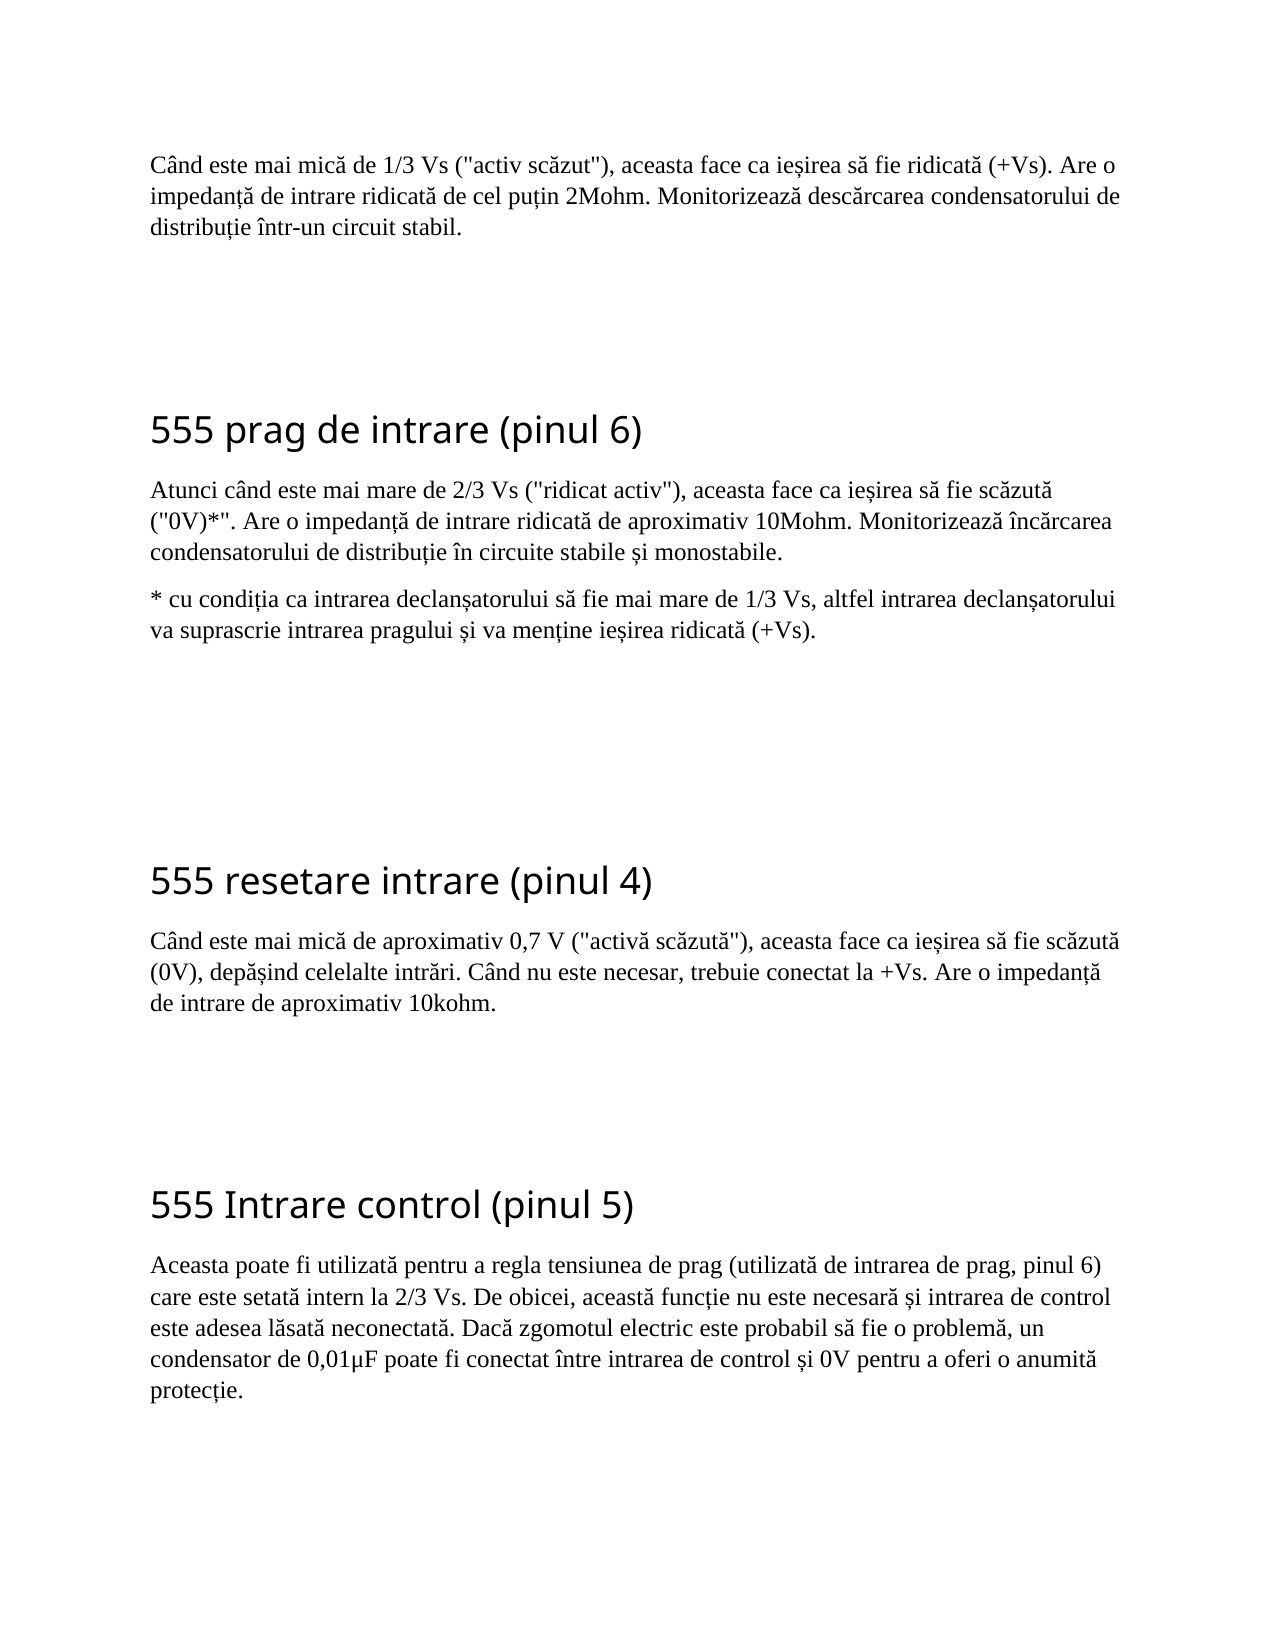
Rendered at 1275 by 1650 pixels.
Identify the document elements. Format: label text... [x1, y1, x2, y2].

text 555 resetare intrare (pinul 4) [150, 854, 1125, 905]
text Atunci când este mai mare de 2/3 Vs ("ridicat activ"), aceasta face ca ieșirea să fie scăzută ("0V)*". Are o impedanță de intrare ridicată de aproximativ 10Mohm. Monitorizează încărcarea condensatorului de distribuție în circuite stabile și monostabile. [150, 475, 1125, 566]
text 555 Intrare control (pinul 5) [150, 1179, 1125, 1230]
text * cu condiția ca intrarea declanșatorului să fie mai mare de 1/3 Vs, altfel intrarea declanșatorului va suprascrie intrarea pragului și va menține ieșirea ridicată (+Vs). [150, 584, 1125, 644]
text Aceasta poate fi utilizată pentru a regla tensiunea de prag (utilizată de intrarea de prag, pinul 6) care este setată intern la 2/3 Vs. De obicei, această funcție nu este necesară și intrarea de control este adesea lăsată neconectată. Dacă zgomotul electric este probabil să fie o problemă, un condensator de 0,01μF poate fi conectat între intrarea de control și 0V pentru a oferi o anumită protecție. [150, 1251, 1125, 1403]
text 555 prag de intrare (pinul 6) [150, 403, 1125, 454]
text Când este mai mică de aproximativ 0,7 V ("activă scăzută"), aceasta face ca ieșirea să fie scăzută (0V), depășind celelalte intrări. Când nu este necesar, trebuie conectat la +Vs. Are o impedanță de intrare de aproximativ 10kohm. [150, 926, 1125, 1017]
text Când este mai mică de 1/3 Vs ("activ scăzut"), aceasta face ca ieșirea să fie ridicată (+Vs). Are o impedanță de intrare ridicată de cel puțin 2Mohm. Monitorizează descărcarea condensatorului de distribuție într-un circuit stabil. [150, 150, 1125, 241]
